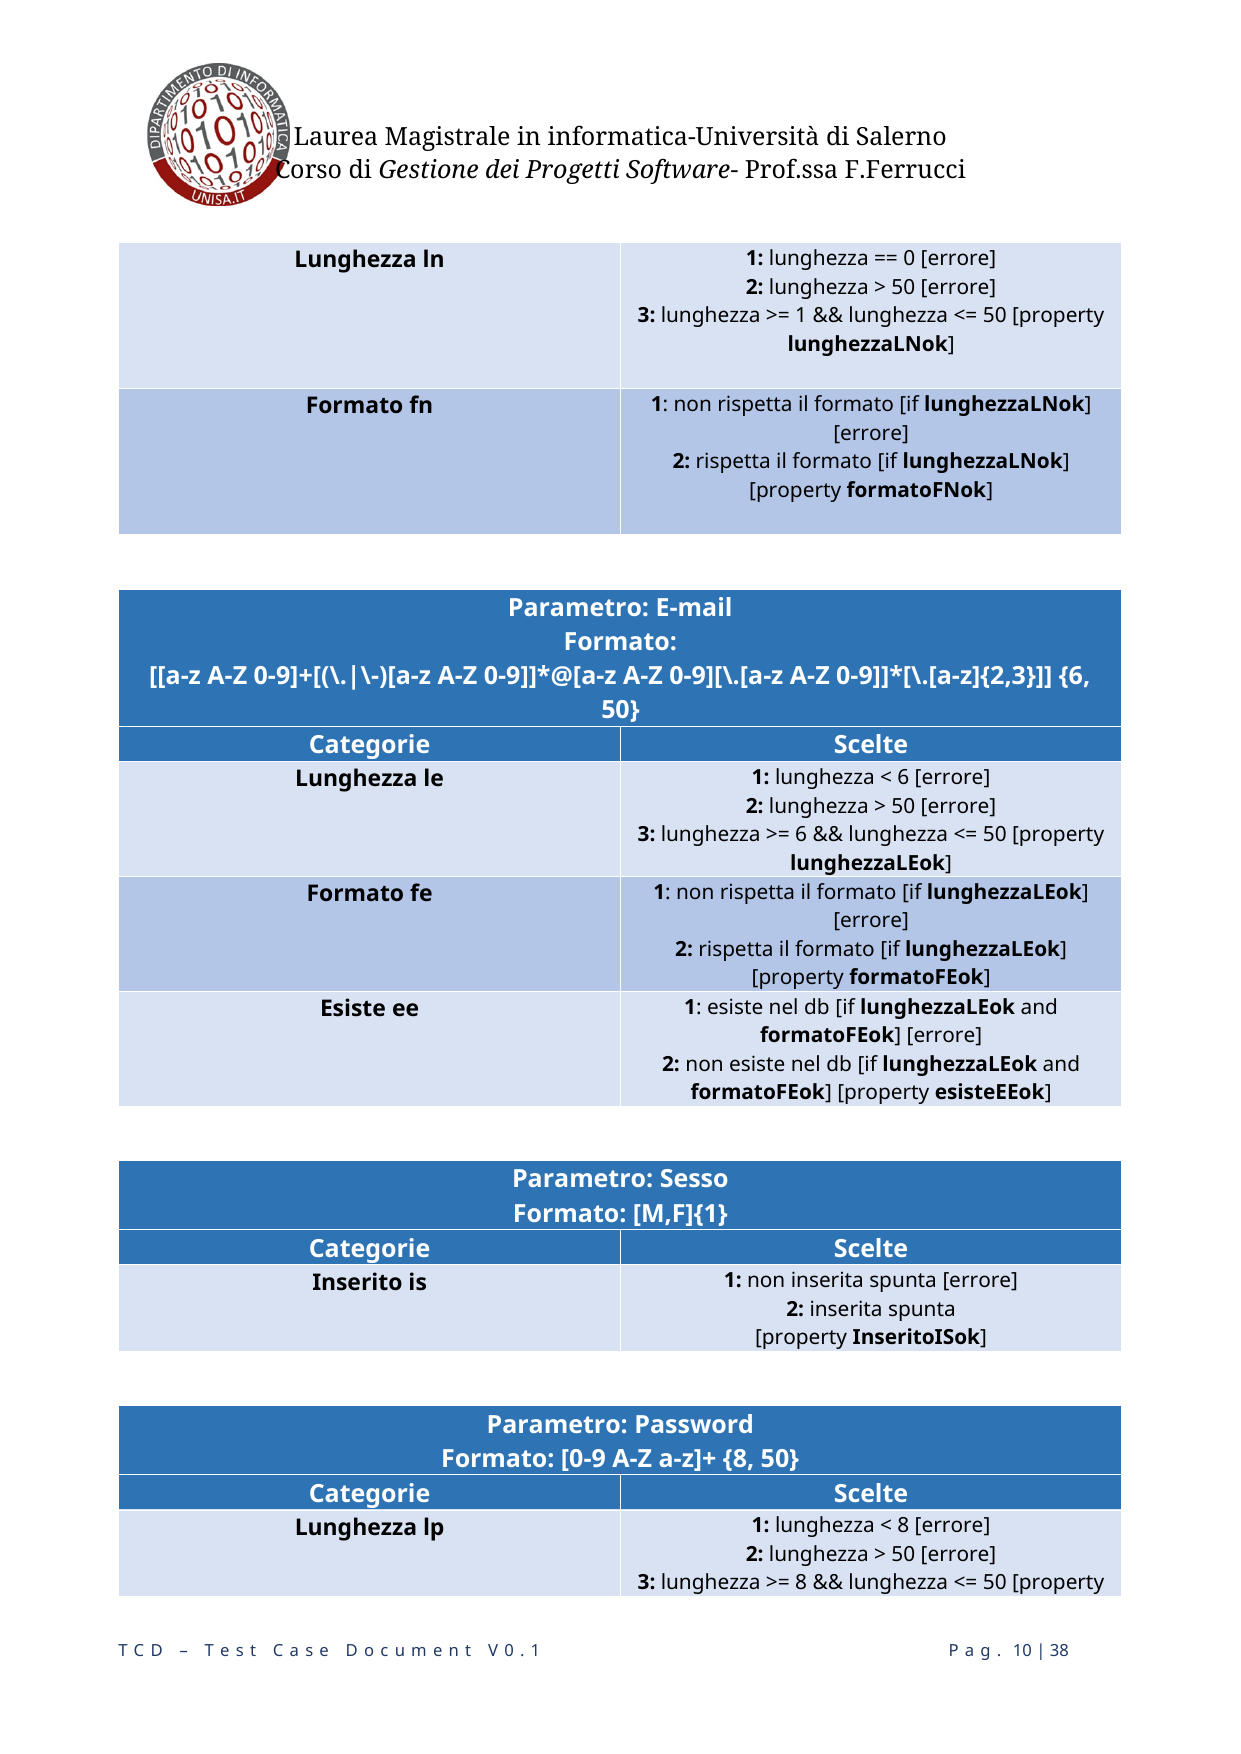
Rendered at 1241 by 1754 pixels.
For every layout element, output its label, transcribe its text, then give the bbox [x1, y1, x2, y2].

table_cell 1: esiste nel db [if lunghezzaLEok and formatoFEok] [errore] 2: non esiste nel db [if lunghezzaLEok and formatoFEok] [property esisteEEok] [621, 992, 1121, 1106]
table_header Parametro: E-mail Formato: [[a-z A-Z 0-9]+[(\.|\-)[a-z A-Z 0-9]]*@[a-z A-Z 0-9][\.[a-z A-Z 0-9]]*[\.[a-z]{2,3}]] {6, 50} [119, 590, 1121, 726]
table_cell Categorie [119, 1475, 620, 1509]
table_header Parametro: Password Formato: [0-9 A-Z a-z]+ {8, 50} [119, 1406, 1121, 1474]
table_cell 1: non rispetta il formato [if lunghezzaLEok][errore] 2: rispetta il formato [if lunghezzaLEok] [property formatoFEok] [621, 877, 1121, 991]
table_cell 1: lunghezza < 6 [errore] 2: lunghezza > 50 [errore] 3: lunghezza >= 6 && lunghezza <= 50 [property lunghezzaLEok] [621, 762, 1121, 876]
table_cell Categorie [119, 1230, 620, 1264]
table_cell 1: lunghezza == 0 [errore] 2: lunghezza > 50 [errore] 3: lunghezza >= 1 && lunghezza <= 50 [property lunghezzaLNok] [621, 243, 1121, 388]
table_cell 1: non inserita spunta [errore] 2: inserita spunta [property InseritoISok] [621, 1265, 1121, 1351]
table_cell Lunghezza le [119, 762, 620, 876]
table_cell Esiste ee [119, 992, 620, 1106]
table_cell Lunghezza lp [119, 1511, 620, 1596]
table_cell Categorie [119, 727, 620, 761]
table_cell Scelte [621, 1475, 1121, 1509]
table_cell 1: non rispetta il formato [if lunghezzaLNok][errore] 2: rispetta il formato [if lunghezzaLNok] [property formatoFNok] [621, 389, 1121, 534]
picture [147, 63, 290, 206]
table_header Parametro: Sesso Formato: [M,F]{1} [119, 1161, 1121, 1229]
table_cell Formato fn [119, 389, 620, 534]
table_cell Formato fe [119, 877, 620, 991]
table_cell Scelte [621, 727, 1121, 761]
table_cell Lunghezza ln [119, 243, 620, 388]
table_cell Inserito is [119, 1265, 620, 1351]
table_cell Scelte [621, 1230, 1121, 1264]
table_cell 1: lunghezza < 8 [errore] 2: lunghezza > 50 [errore] 3: lunghezza >= 8 && lunghezza <= 50 [property lunghezzaLPok] [621, 1511, 1121, 1596]
